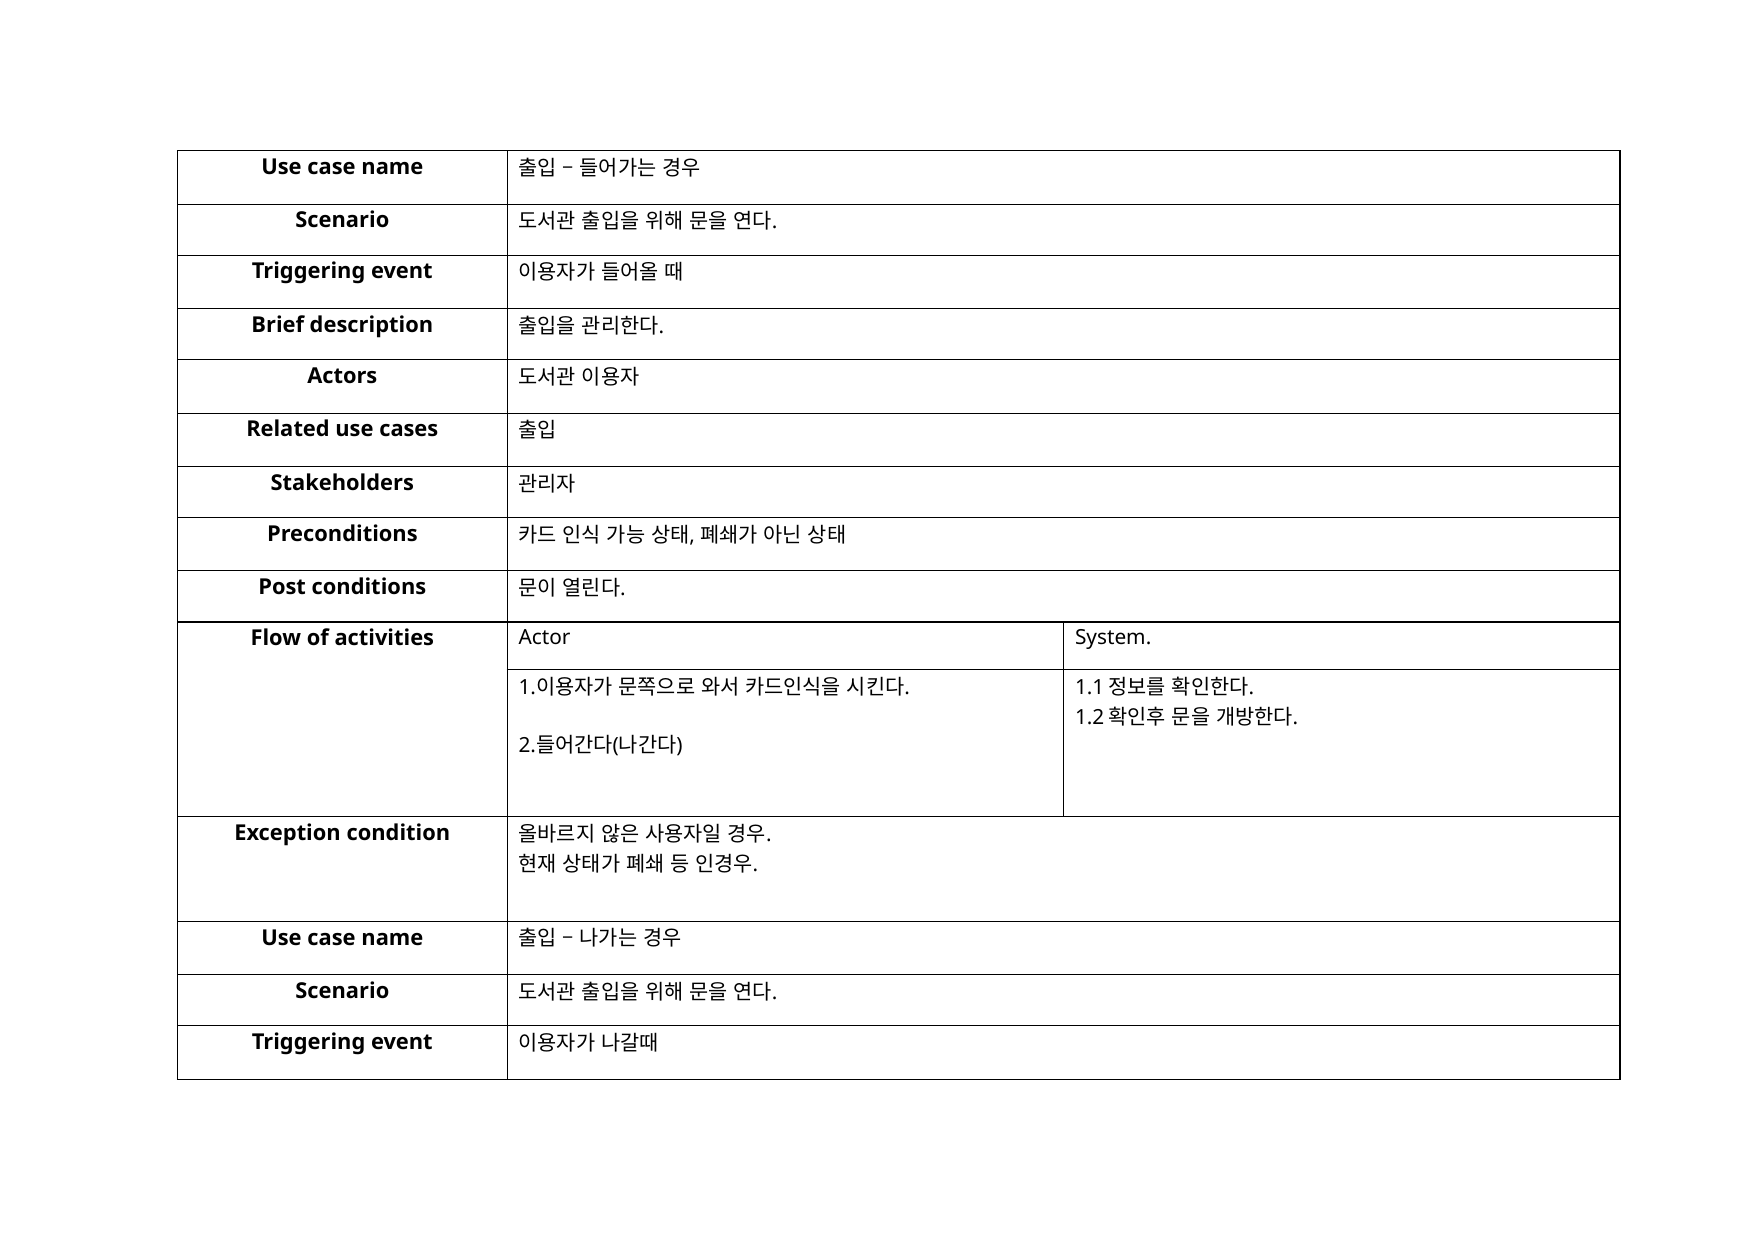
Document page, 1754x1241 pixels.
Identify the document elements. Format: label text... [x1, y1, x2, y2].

table_cell Preconditions [178, 518, 507, 570]
table_cell Flow of activities [178, 623, 507, 816]
table_cell Scenario [178, 205, 507, 254]
table_header 출입 – 들어가는 경우 [508, 151, 1619, 203]
table_cell 출입 [508, 414, 1619, 466]
table_cell Triggering event [178, 256, 507, 308]
table_cell 관리자 [508, 467, 1619, 517]
table_cell 도서관 이용자 [508, 360, 1619, 412]
table_cell 도서관 출입을 위해 문을 연다. [508, 205, 1619, 254]
table_cell 카드 인식 가능 상태, 폐쇄가 아닌 상태 [508, 518, 1619, 570]
table_cell Stakeholders [178, 467, 507, 517]
table_cell 올바르지 않은 사용자일 경우. 현재 상태가 폐쇄 등 인경우. [508, 817, 1619, 921]
table_cell 이용자가 들어올 때 [508, 256, 1619, 308]
table_header Use case name [178, 151, 507, 203]
table_cell 1.이용자가 문쪽으로 와서 카드인식을 시킨다. 2.들어간다(나간다) [508, 670, 1063, 816]
table_cell Use case name [178, 922, 507, 974]
table_cell Brief description [178, 309, 507, 359]
table_cell Actor [508, 623, 1063, 669]
table_cell Post conditions [178, 571, 507, 621]
table_cell 출입을 관리한다. [508, 309, 1619, 359]
table_cell 문이 열린다. [508, 571, 1619, 621]
table_cell Exception condition [178, 817, 507, 921]
table_cell 도서관 출입을 위해 문을 연다. [508, 975, 1619, 1025]
table_cell Triggering event [178, 1026, 507, 1078]
table_cell Actors [178, 360, 507, 412]
table_cell 출입 – 나가는 경우 [508, 922, 1619, 974]
table_cell Related use cases [178, 414, 507, 466]
table_cell 이용자가 나갈때 [508, 1026, 1619, 1078]
table_cell System. [1064, 623, 1619, 669]
table_cell Scenario [178, 975, 507, 1025]
table_cell 1.1정보를 확인한다. 1.2확인후 문을 개방한다. [1064, 670, 1619, 816]
